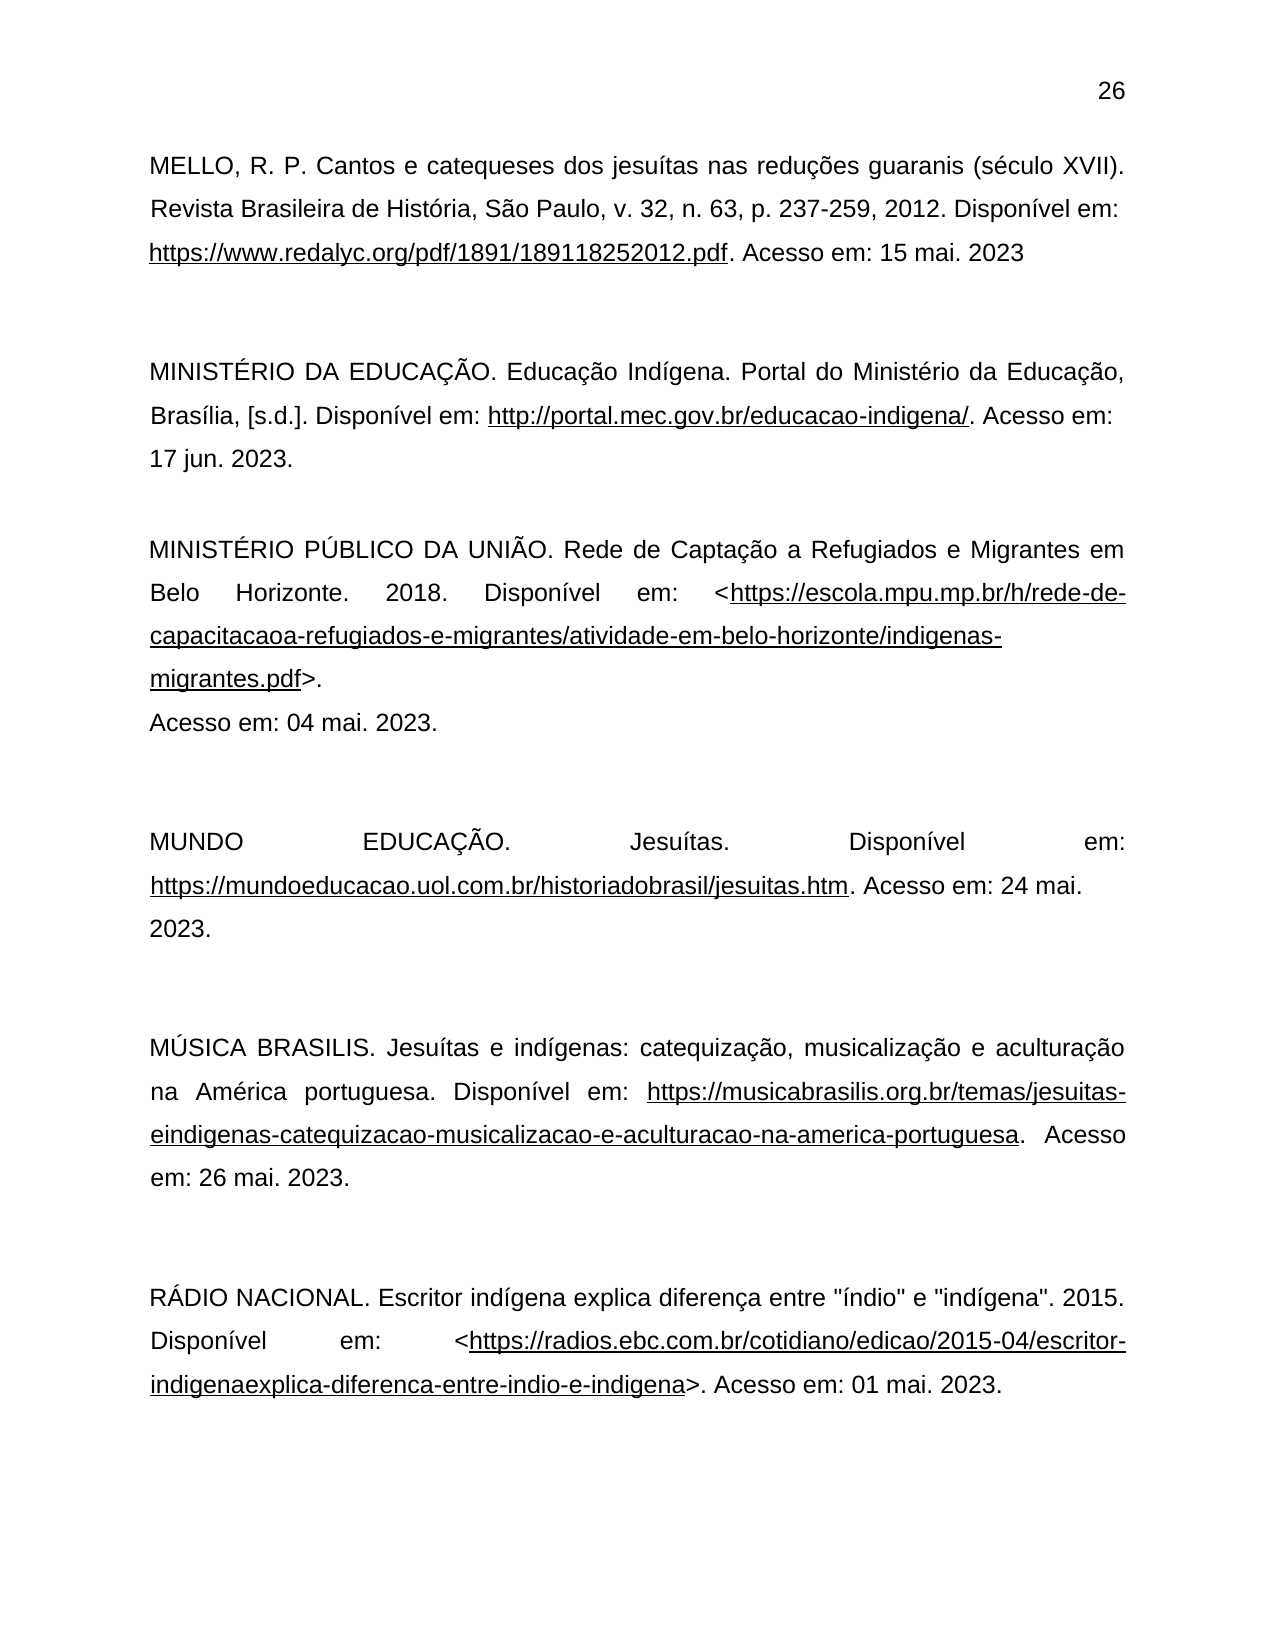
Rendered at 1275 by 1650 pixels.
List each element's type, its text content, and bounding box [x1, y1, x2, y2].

text MINISTÉRIO PÚBLICO DA UNIÃO. Rede de Captação a Refugiados e Migrantes em Belo Horizonte. 2018. Disponível em: <https://escola.mpu.mp.br/h/rede-de-capacitacaoa-refugiados-e-migrantes/atividade-em-belo-horizonte/indigenas-migrantes.pdf>. [148, 535, 1126, 693]
text MÚSICA BRASILIS. Jesuítas e indígenas: catequização, musicalização e aculturação na América portuguesa. Disponível em: https://musicabrasilis.org.br/temas/jesuitas-eindigenas-catequizacao-musicalizacao-e-aculturacao-na-america-portuguesa. Acesso em: 26 mai. 2023. [149, 1033, 1126, 1192]
text 17 jun. 2023. [149, 444, 1126, 473]
text RÁDIO NACIONAL. Escritor indígena explica diferença entre "índio" e "indígena". 2015. Disponível em: <https://radios.ebc.com.br/cotidiano/edicao/2015-04/escritor-indigenaexplica-diferenca-entre-indio-e-indigena>. Acesso em: 01 mai. 2023. [149, 1283, 1126, 1398]
text 2023. [149, 914, 1126, 943]
text https://www.redalyc.org/pdf/1891/189118252012.pdf. Acesso em: 15 mai. 2023 [148, 237, 1126, 266]
text MINISTÉRIO DA EDUCAÇÃO. Educação Indígena. Portal do Ministério da Educação, Brasília, [s.d.]. Disponível em: http://portal.mec.gov.br/educacao-indigena/. Acesso em: [149, 357, 1126, 429]
text Acesso em: 04 mai. 2023. [149, 707, 1126, 736]
text MUNDO EDUCAÇÃO. Jesuítas. Disponível em: https://mundoeducacao.uol.com.br/historiadobrasil/jesuitas.htm. Acesso em: 24 mai. [149, 827, 1126, 899]
text MELLO, R. P. Cantos e catequeses dos jesuítas nas reduções guaranis (século XVII). Revista Brasileira de História, São Paulo, v. 32, n. 63, p. 237-259, 2012. Disponível em: [149, 151, 1126, 223]
